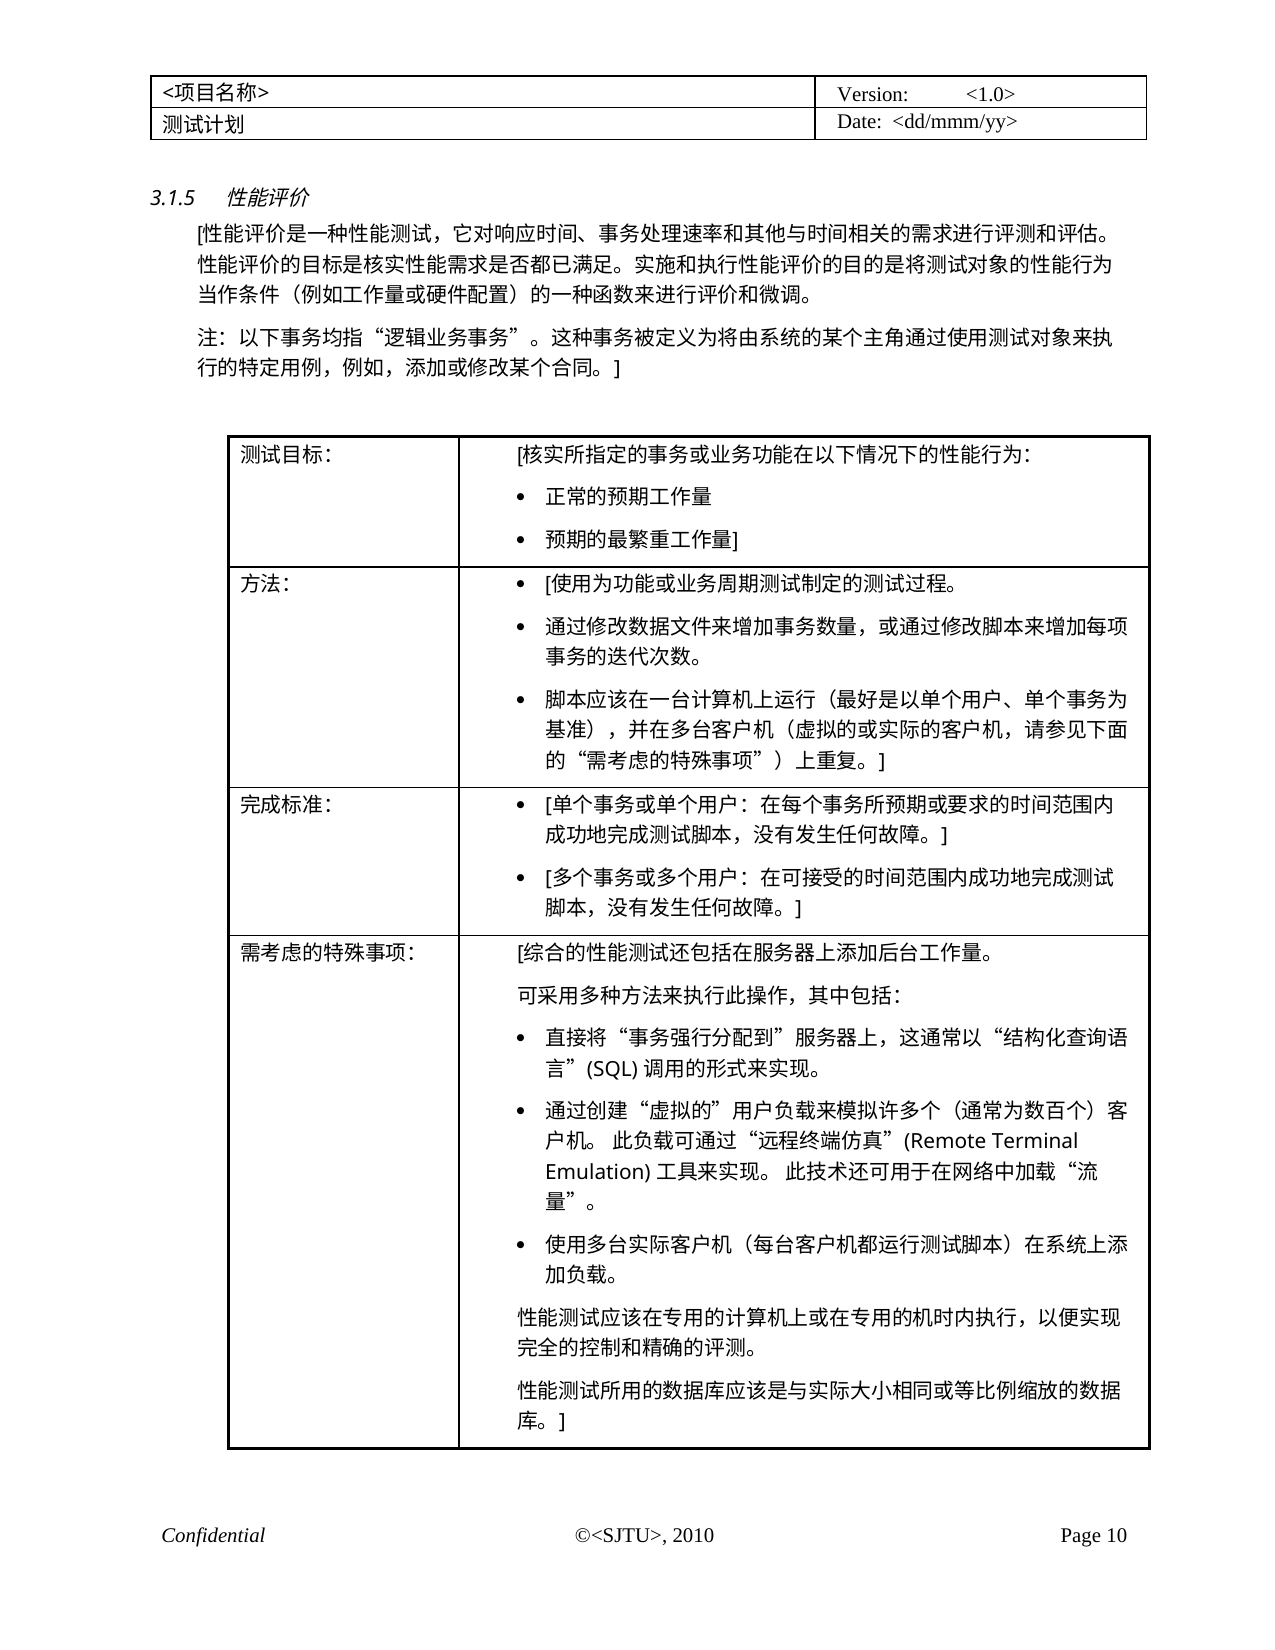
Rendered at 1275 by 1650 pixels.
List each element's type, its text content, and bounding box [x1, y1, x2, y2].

table_cell [单个事务或单个用户：在每个事务所预期或要求的时间范围内 成功地完成测试脚本，没有发生任何故障。] [多个事务或多个用户：在可接受的时间范围内成功地完成测试 脚本，没有发生任何故障。] [460, 788, 1148, 934]
table_cell 需考虑的特殊事项： [230, 936, 458, 1447]
table_header [核实所指定的事务或业务功能在以下情况下的性能行为： 正常的预期工作量 预期的最繁重工作量] [460, 438, 1148, 566]
table_cell 方法： [230, 568, 458, 787]
table_cell [使用为功能或业务周期测试制定的测试过程。 通过修改数据文件来增加事务数量，或通过修改脚本来增加每项 事务的迭代次数。 脚本应该在一台计算机上运行（最好是以单个用户、单个事务为 基准），并在多台客户机（虚拟的或实际的客户机，请参见下面 的“需考虑的特殊事项”）上重复。] [460, 568, 1148, 787]
subtitle 性能评价 [150, 181, 1125, 211]
table_header 测试目标： [230, 438, 458, 566]
table_cell 完成标准： [230, 788, 458, 934]
table_cell [综合的性能测试还包括在服务器上添加后台工作量。 可采用多种方法来执行此操作，其中包括： 直接将“事务强行分配到”服务器上，这通常以“结构化查询语 言”(SQL) 调用的形式来实现。 通过创建“虚拟的”用户负载来模拟许多个（通常为数百个）客 户机。 此负载可通过“远程终端仿真”(Remote Terminal Emulation) 工具来实现。 此技术还可用于在网络中加载“流 量”。 使用多台实际客户机（每台客户机都运行测试脚本）在系统上添 加负载。 性能测试应该在专用的计算机上或在专用的机时内执行，以便实现完全的控制和精确的评测。 性能测试所用的数据库应该是与实际大小相同或等比例缩放的数据库。] [460, 936, 1148, 1447]
text [性能评价是一种性能测试，它对响应时间、事务处理速率和其他与时间相关的需求进行评测和评估。性能评价的目标是核实性能需求是否都已满足。实施和执行性能评价的目的是将测试对象的性能行为当作条件（例如工作量或硬件配置）的一种函数来进行评价和微调。 [197, 218, 1125, 308]
text 注：以下事务均指“逻辑业务事务”。这种事务被定义为将由系统的某个主角通过使用测试对象来执行的特定用例，例如，添加或修改某个合同。] [197, 321, 1125, 381]
